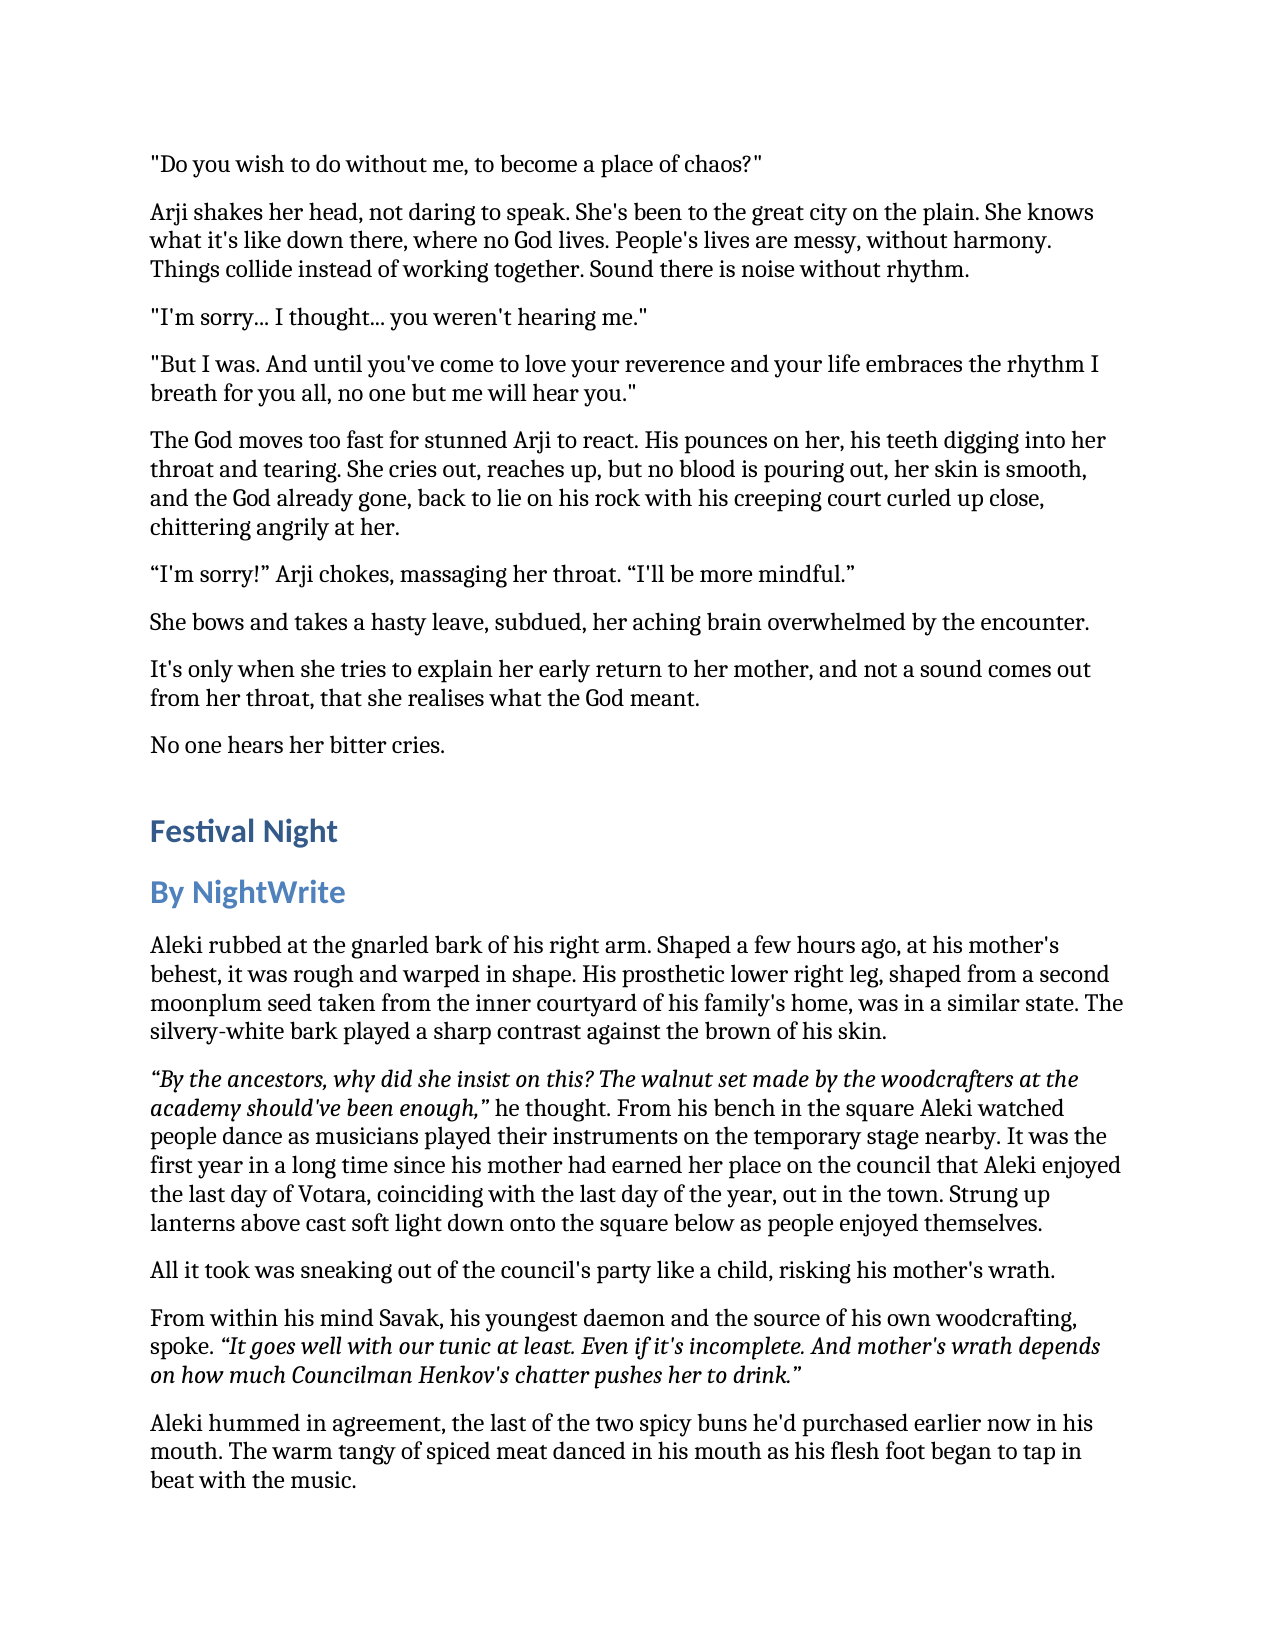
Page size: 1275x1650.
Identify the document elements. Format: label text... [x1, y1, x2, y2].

text "Do you wish to do without me, to become a place of chaos?" [150, 150, 1125, 179]
text "I'm sorry... I thought... you weren't hearing me." [150, 302, 1125, 331]
text From within his mind Savak, his youngest daemon and the source of his own woodcrafting, spoke. “It goes well with our tunic at least. Even if it's incomplete. And mother's wrath depends on how much Councilman Henkov's chatter pushes her to drink.” [150, 1303, 1125, 1390]
subtitle Festival Night [150, 810, 1125, 851]
text Aleki rubbed at the gnarled bark of his right arm. Shaped a few hours ago, at his mother's behest, it was rough and warped in shape. His prosthetic lower right leg, shaped from a second moonplum seed taken from the inner courtyard of his family's home, was in a similar state. The silvery-white bark played a sharp contrast against the brown of his skin. [150, 931, 1125, 1046]
text Aleki hummed in agreement, the last of the two spicy buns he'd purchased earlier now in his mouth. The warm tangy of spiced meat danced in his mouth as his flesh foot began to tap in beat with the music. [150, 1408, 1125, 1495]
text All it took was sneaking out of the council's party like a child, risking his mother's wrath. [150, 1256, 1125, 1285]
text “By the ancestors, why did she insist on this? The walnut set made by the woodcrafters at the academy should've been enough,” he thought. From his bench in the square Aleki watched people dance as musicians played their instruments on the temporary stage nearby. It was the first year in a long time since his mother had earned her place on the council that Aleki enjoyed the last day of Votara, coinciding with the last day of the year, out in the town. Strung up lanterns above cast soft light down onto the square below as people enjoyed themselves. [150, 1065, 1125, 1237]
text It's only when she tries to explain her early return to her mother, and not a sound comes out from her throat, that she realises what the God meant. [150, 655, 1125, 712]
text "But I was. And until you've come to love your reverence and your life embraces the rhythm I breath for you all, no one but me will hear you." [150, 350, 1125, 407]
text No one hears her bitter cries. [150, 731, 1125, 760]
text “I'm sorry!” Arji chokes, massaging her throat. “I'll be more mindful.” [150, 560, 1125, 589]
text The God moves too fast for stunned Arji to react. His pounces on her, his teeth digging into her throat and tearing. She cries out, reaches up, but no blood is pouring out, her skin is smooth, and the God already gone, back to lie on his rock with his creeping court curled up close, chittering angrily at her. [150, 426, 1125, 541]
text Arji shakes her head, not daring to speak. She's been to the great city on the plain. She knows what it's like down there, where no God lives. People's lives are messy, without harmony. Things collide instead of working together. Sound there is noise without rhythm. [150, 197, 1125, 284]
text She bows and takes a hasty leave, subdued, her aching brain overwhelmed by the encounter. [150, 607, 1125, 636]
subtitle By NightWrite [150, 872, 1125, 912]
